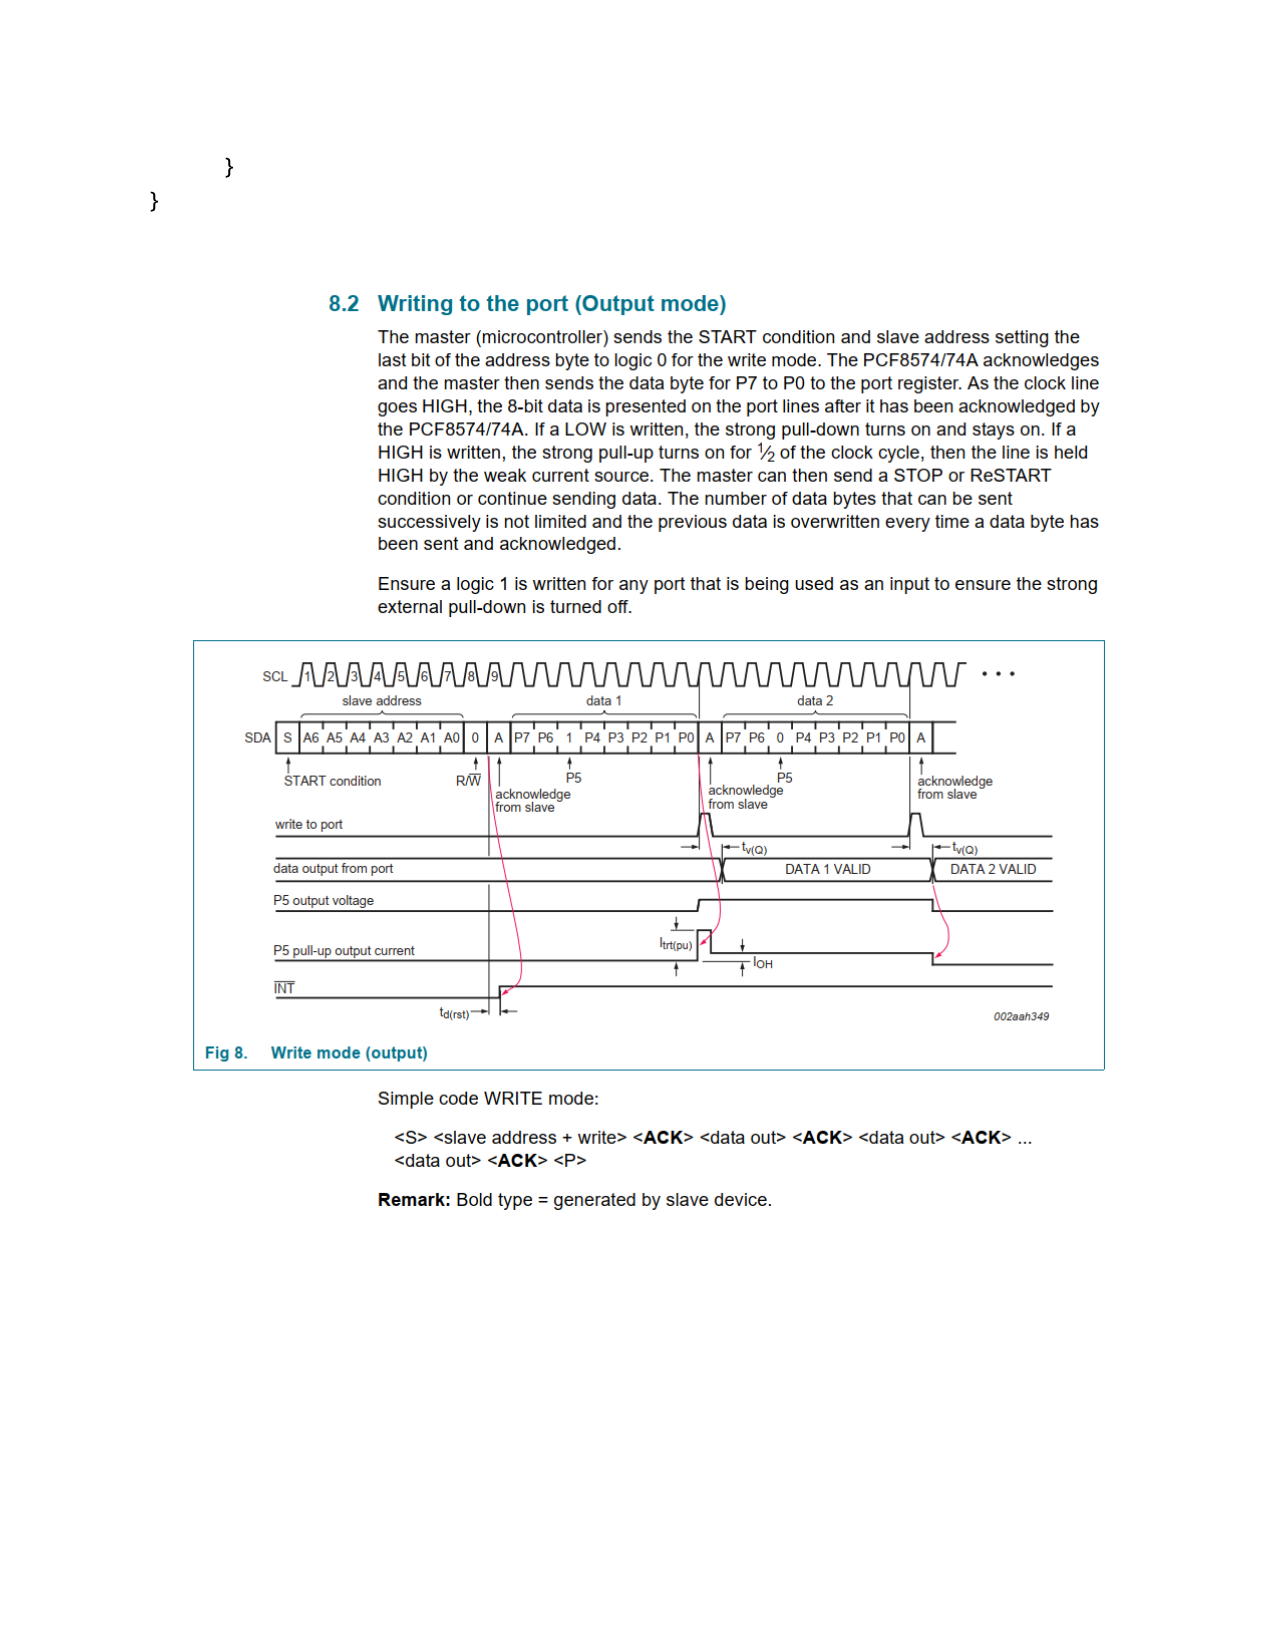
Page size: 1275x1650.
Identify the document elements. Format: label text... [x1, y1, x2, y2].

picture [150, 267, 1125, 1215]
text } [150, 150, 1125, 181]
text } [150, 184, 1125, 215]
